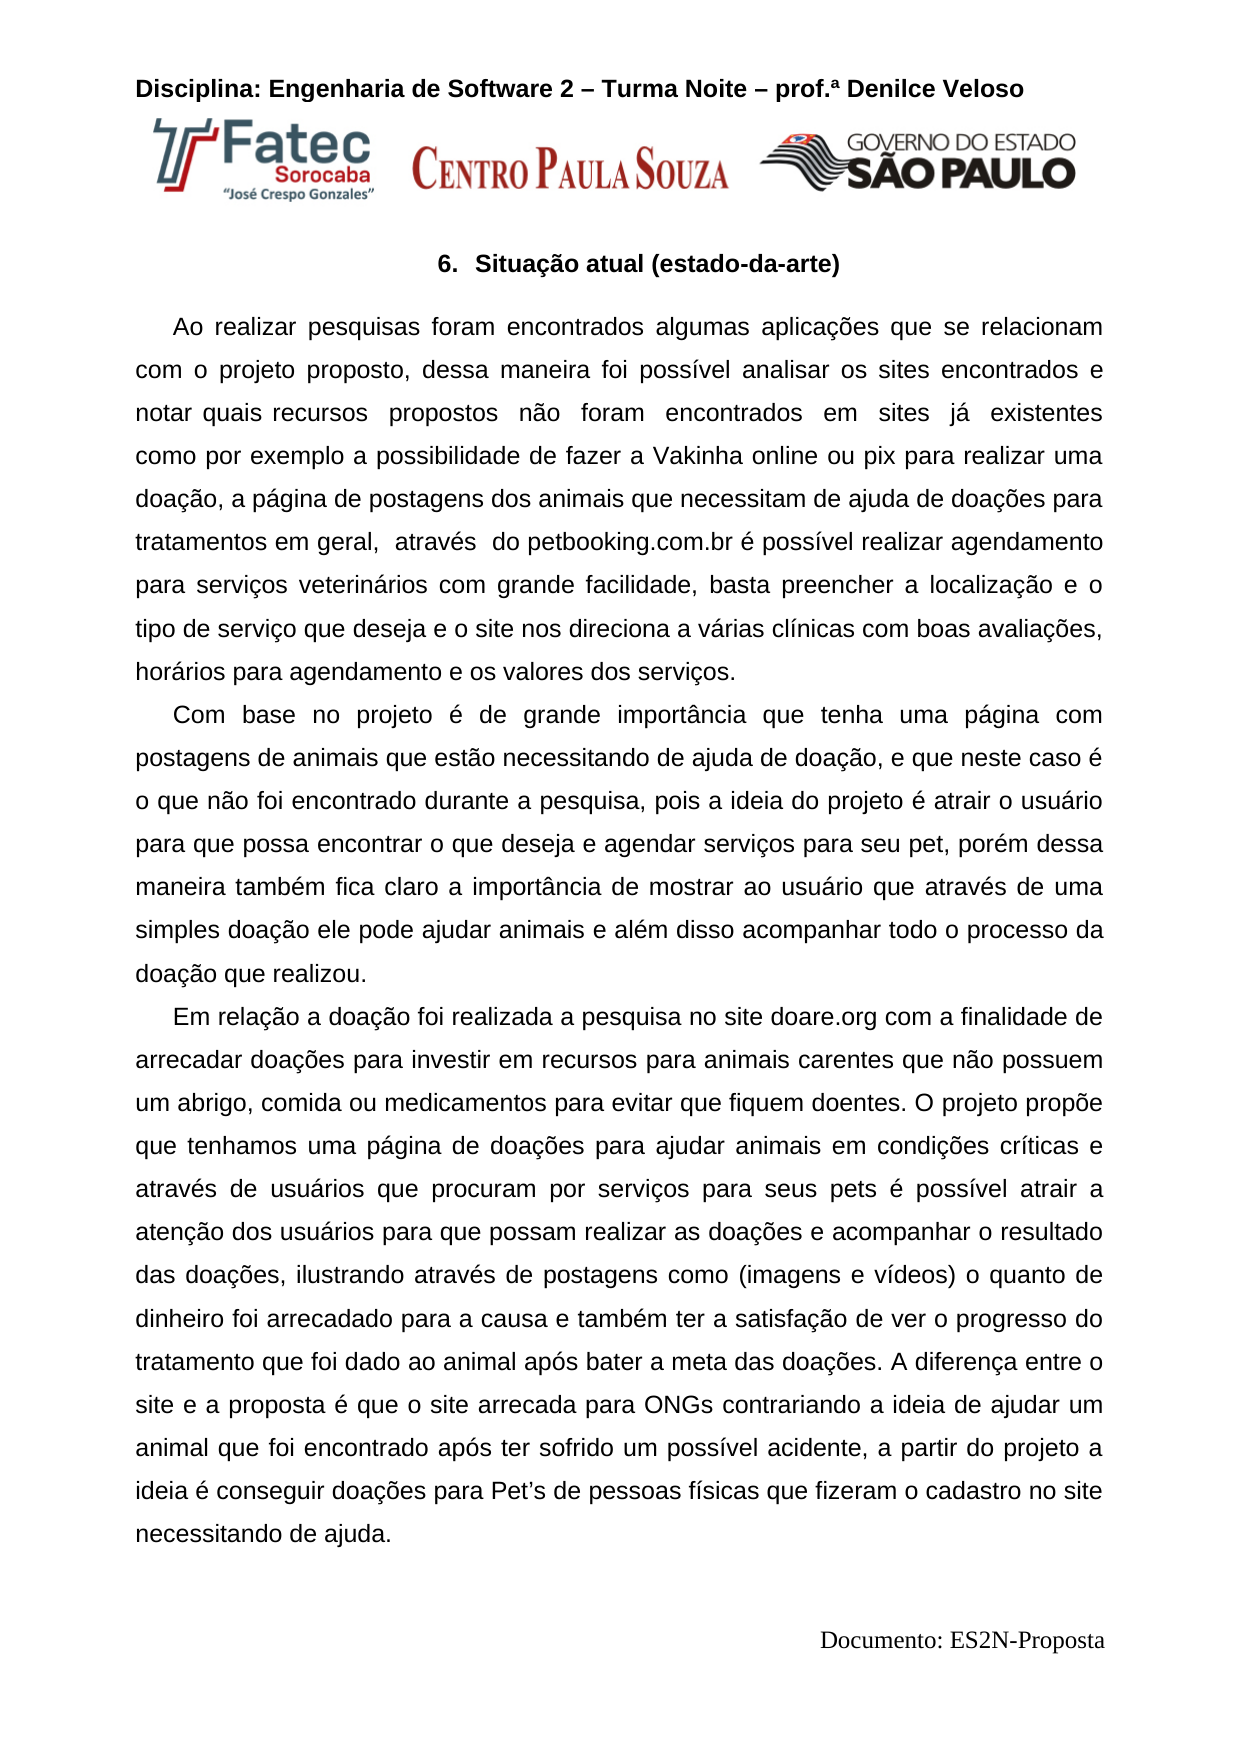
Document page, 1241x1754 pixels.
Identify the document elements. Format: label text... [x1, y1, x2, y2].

text Ao realizar pesquisas foram encontrados algumas aplicações que se relacionam com o projeto proposto, dessa maneira foi possível analisar os sites encontrados e notar quais recursos propostos não foram encontrados em sites já existentes como por exemplo a possibilidade de fazer a Vakinha online ou pix para realizar uma doação, a página de postagens dos animais que necessitam de ajuda de doações para tratamentos em geral, através do petbooking.com.br é possível realizar agendamento para serviços veterinários com grande facilidade, basta preencher a localização e o tipo de serviço que deseja e o site nos direciona a várias clínicas com boas avaliações, horários para agendamento e os valores dos serviços. [135, 312, 1105, 686]
text Com base no projeto é de grande importância que tenha uma página com postagens de animais que estão necessitando de ajuda de doação, e que neste caso é o que não foi encontrado durante a pesquisa, pois a ideia do projeto é atrair o usuário para que possa encontrar o que deseja e agendar serviços para seu pet, porém dessa maneira também fica claro a importância de mostrar ao usuário que através de uma simples doação ele pode ajudar animais e além disso acompanhar todo o processo da doação que realizou. [135, 700, 1105, 987]
text Em relação a doação foi realizada a pesquisa no site doare.org com a finalidade de arrecadar doações para investir em recursos para animais carentes que não possuem um abrigo, comida ou medicamentos para evitar que fiquem doentes. O projeto propõe que tenhamos uma página de doações para ajudar animais em condições críticas e através de usuários que procuram por serviços para seus pets é possível atrair a atenção dos usuários para que possam realizar as doações e acompanhar o resultado das doações, ilustrando através de postagens como (imagens e vídeos) o quanto de dinheiro foi arrecadado para a causa e também ter a satisfação de ver o progresso do tratamento que foi dado ao animal após bater a meta das doações. A diferença entre o site e a proposta é que o site arrecada para ONGs contrariando a ideia de ajudar um animal que foi encontrado após ter sofrido um possível acidente, a partir do projeto a ideia é conseguir doações para Pet’s de pessoas físicas que fizeram o cadastro no site necessitando de ajuda. [135, 1002, 1105, 1548]
picture [135, 102, 1079, 220]
list Situação atual (estado-da-arte) [173, 248, 1105, 277]
